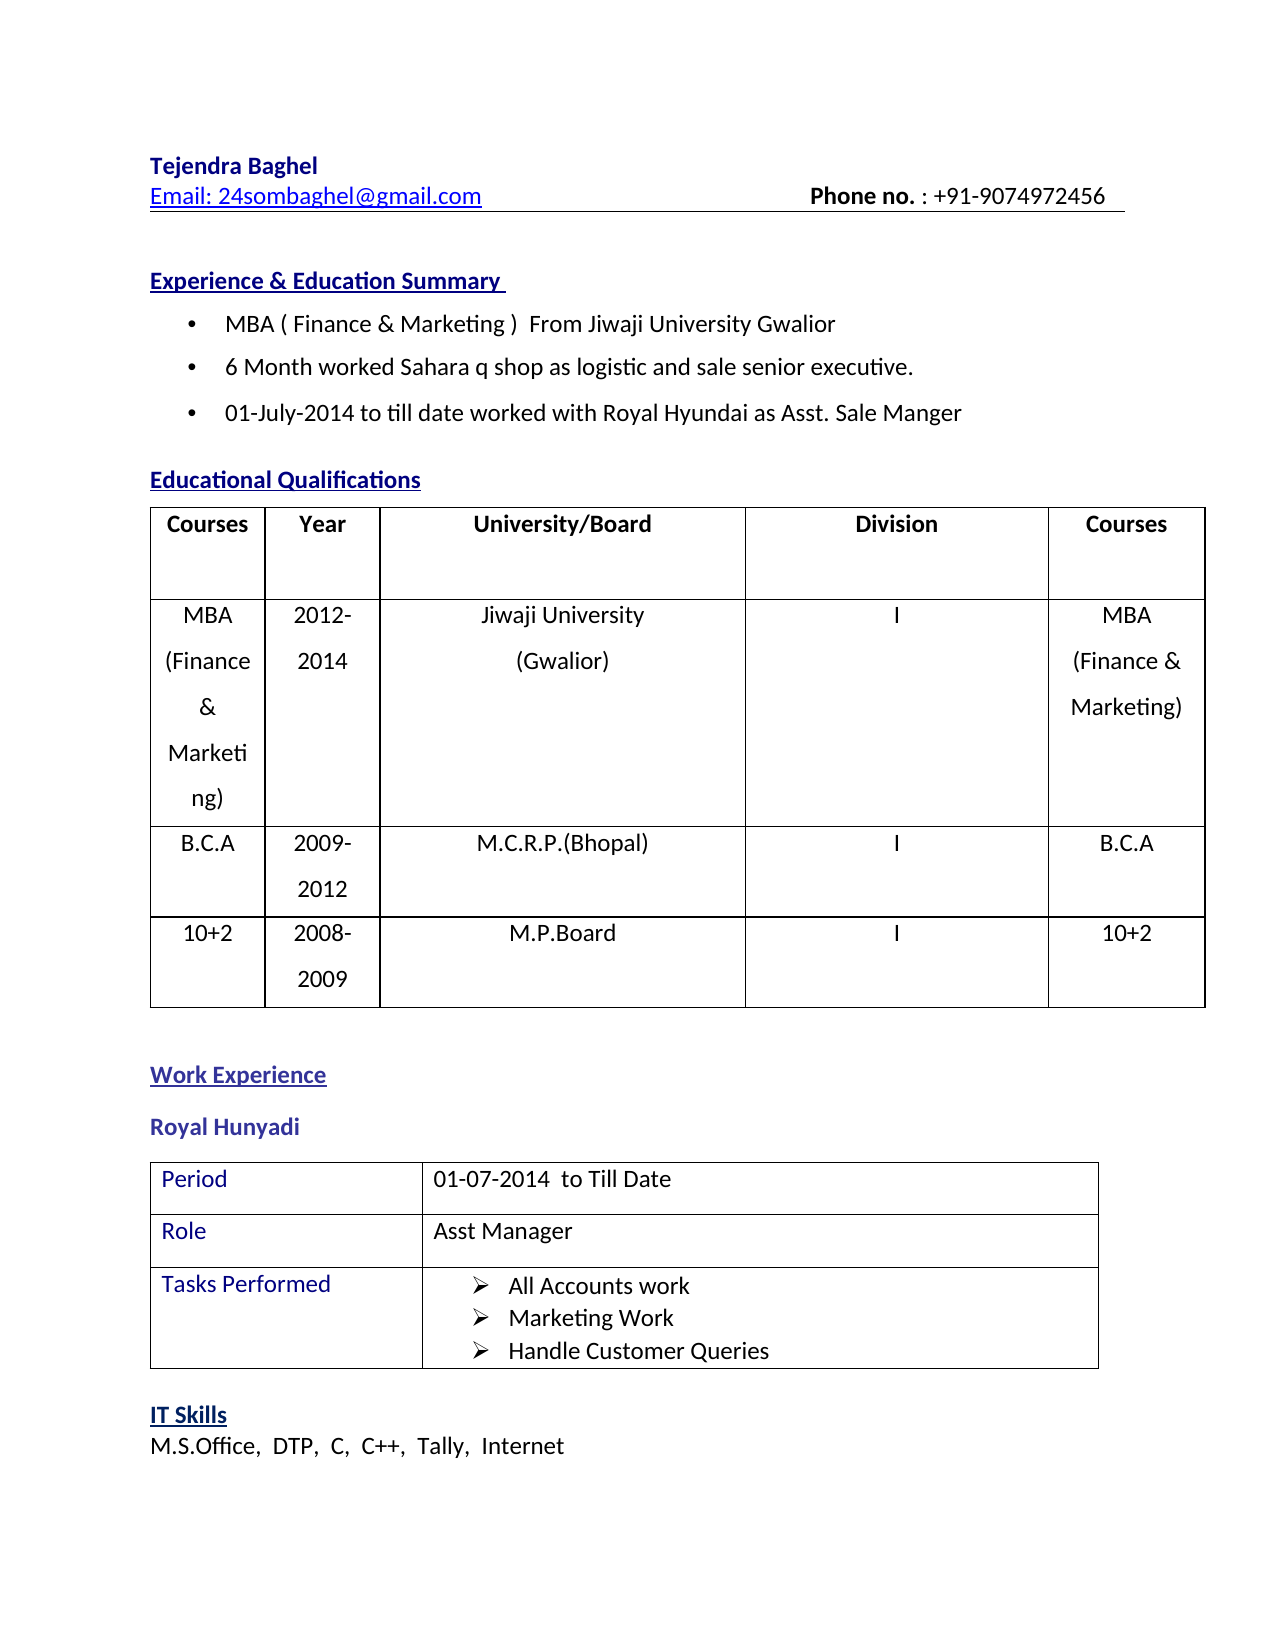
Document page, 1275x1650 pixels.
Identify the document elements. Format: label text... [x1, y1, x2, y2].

table_header Division [746, 508, 1048, 598]
table_cell MBA (Finance & Marketing) [1049, 600, 1204, 826]
table_cell I [746, 827, 1048, 916]
table_cell Jiwaji University (Gwalior) [381, 600, 745, 826]
text Work Experience [150, 1059, 1125, 1090]
table_cell B.C.A [151, 827, 264, 916]
table_cell MBA (Finance & Marketing) [151, 600, 264, 826]
table_cell Asst Manager [423, 1215, 1098, 1267]
text Educational Qualifications [150, 464, 1125, 494]
table_cell I [746, 918, 1048, 1007]
table_header 01-07-2014 to Till Date [423, 1163, 1098, 1214]
table_header Courses [151, 508, 264, 598]
list 6 Month worked Sahara q shop as logistic and sale senior executive. [187, 352, 1125, 382]
text Experience & Education Summary [150, 266, 1125, 296]
table_cell 10+2 [1049, 918, 1204, 1007]
table_cell Role [151, 1215, 422, 1267]
table_header Period [151, 1163, 422, 1214]
table_cell I [746, 600, 1048, 826]
table_cell 2009-2012 [266, 827, 379, 916]
table_cell M.C.R.P.(Bhopal) [381, 827, 745, 916]
table_cell 2008-2009 [266, 918, 379, 1007]
text Tejendra Baghel [150, 150, 1125, 181]
table_cell M.P.Board [381, 918, 745, 1007]
list IT Skills [150, 1399, 1125, 1430]
list M.S.Office, DTP, C, C++, Tally, Internet [150, 1430, 1125, 1460]
text Email: 24sombaghel@gmail.com Phone no. : +91-9074972456 [150, 181, 1125, 211]
table_cell 10+2 [151, 918, 264, 1007]
table_header Courses [1049, 508, 1204, 598]
table_cell B.C.A [1049, 827, 1204, 916]
text Royal Hunyadi [150, 1111, 1125, 1141]
table_cell Tasks Performed [151, 1268, 422, 1368]
list 01-July-2014 to till date worked with Royal Hyundai as Asst. Sale Manger [187, 397, 1125, 428]
table_header University/Board [381, 508, 745, 598]
table_cell All Accounts work Marketing Work Handle Customer Queries [423, 1268, 1098, 1368]
table_cell 2012-2014 [266, 600, 379, 826]
table_header Year [266, 508, 379, 598]
list MBA ( Finance & Marketing ) From Jiwaji University Gwalior [187, 308, 1125, 339]
